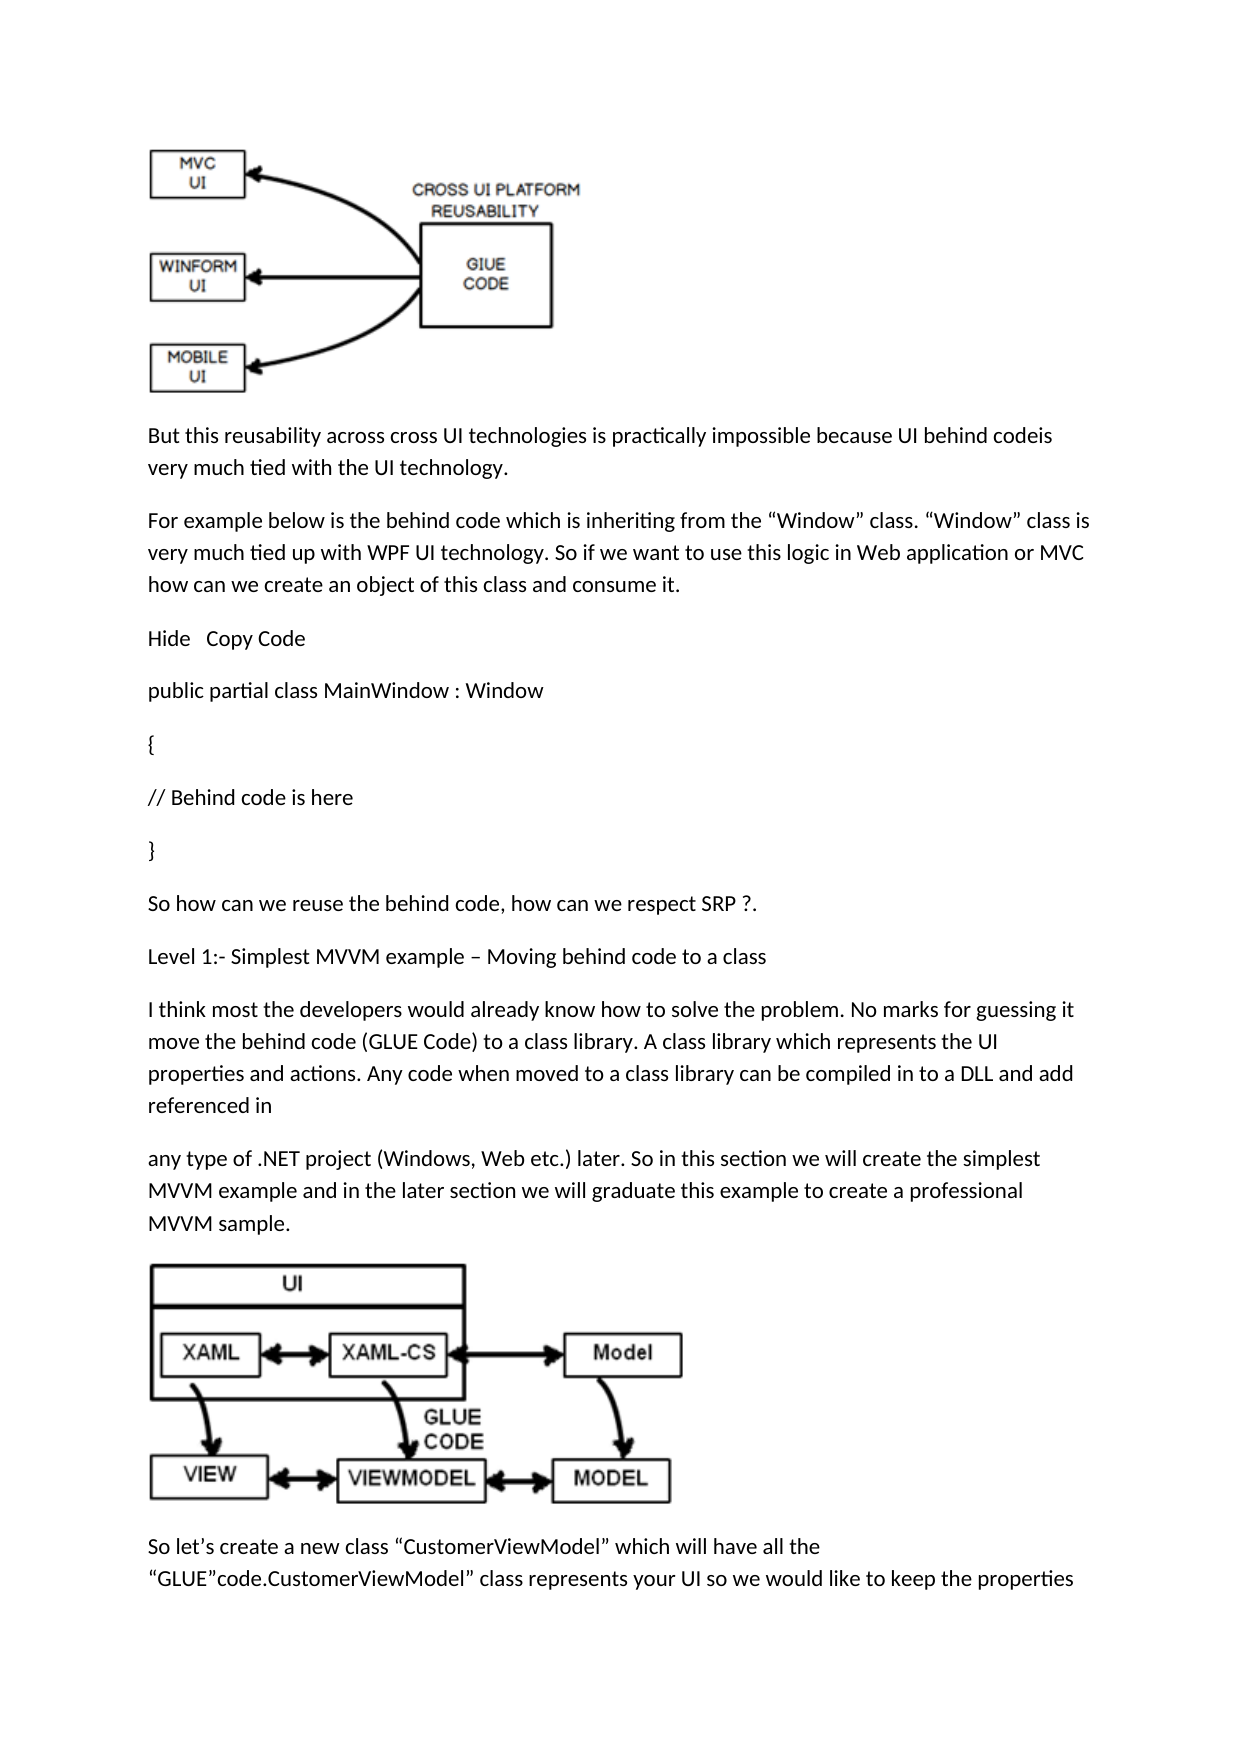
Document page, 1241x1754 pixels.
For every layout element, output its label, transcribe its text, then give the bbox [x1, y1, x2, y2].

text Hide Copy Code [148, 624, 1093, 652]
text I think most the developers would already know how to solve the problem. No marks for guessing it move the behind code (GLUE Code) to a class library. A class library which represents the UI properties and actions. Any code when moved to a class library can be compiled in to a DLL and add referenced in [148, 995, 1093, 1119]
text any type of .NET project (Windows, Web etc.) later. So in this section we will create the simplest MVVM example and in the later section we will graduate this example to create a professional MVVM sample. [148, 1144, 1093, 1237]
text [148, 1532, 1093, 1592]
text } [148, 836, 1093, 864]
text public partial class MainWindow : Window [148, 677, 1093, 705]
text // Behind code is here [148, 783, 1093, 811]
text So how can we reuse the behind code, how can we respect SRP ?. [148, 889, 1093, 917]
text For example below is the behind code which is inheriting from the “Window” class. “Window” class is very much tied up with WPF UI technology. So if we want to use this logic in Web application or MVC how can we create an object of this class and consume it. [148, 506, 1093, 599]
picture [147, 147, 584, 396]
text { [148, 730, 1093, 758]
text But this reusability across cross UI technologies is practically impossible because UI behind codeis very much tied with the UI technology. [148, 421, 1093, 481]
picture [147, 1261, 685, 1507]
text Level 1:- Simplest MVVM example – Moving behind code to a class [148, 942, 1093, 970]
